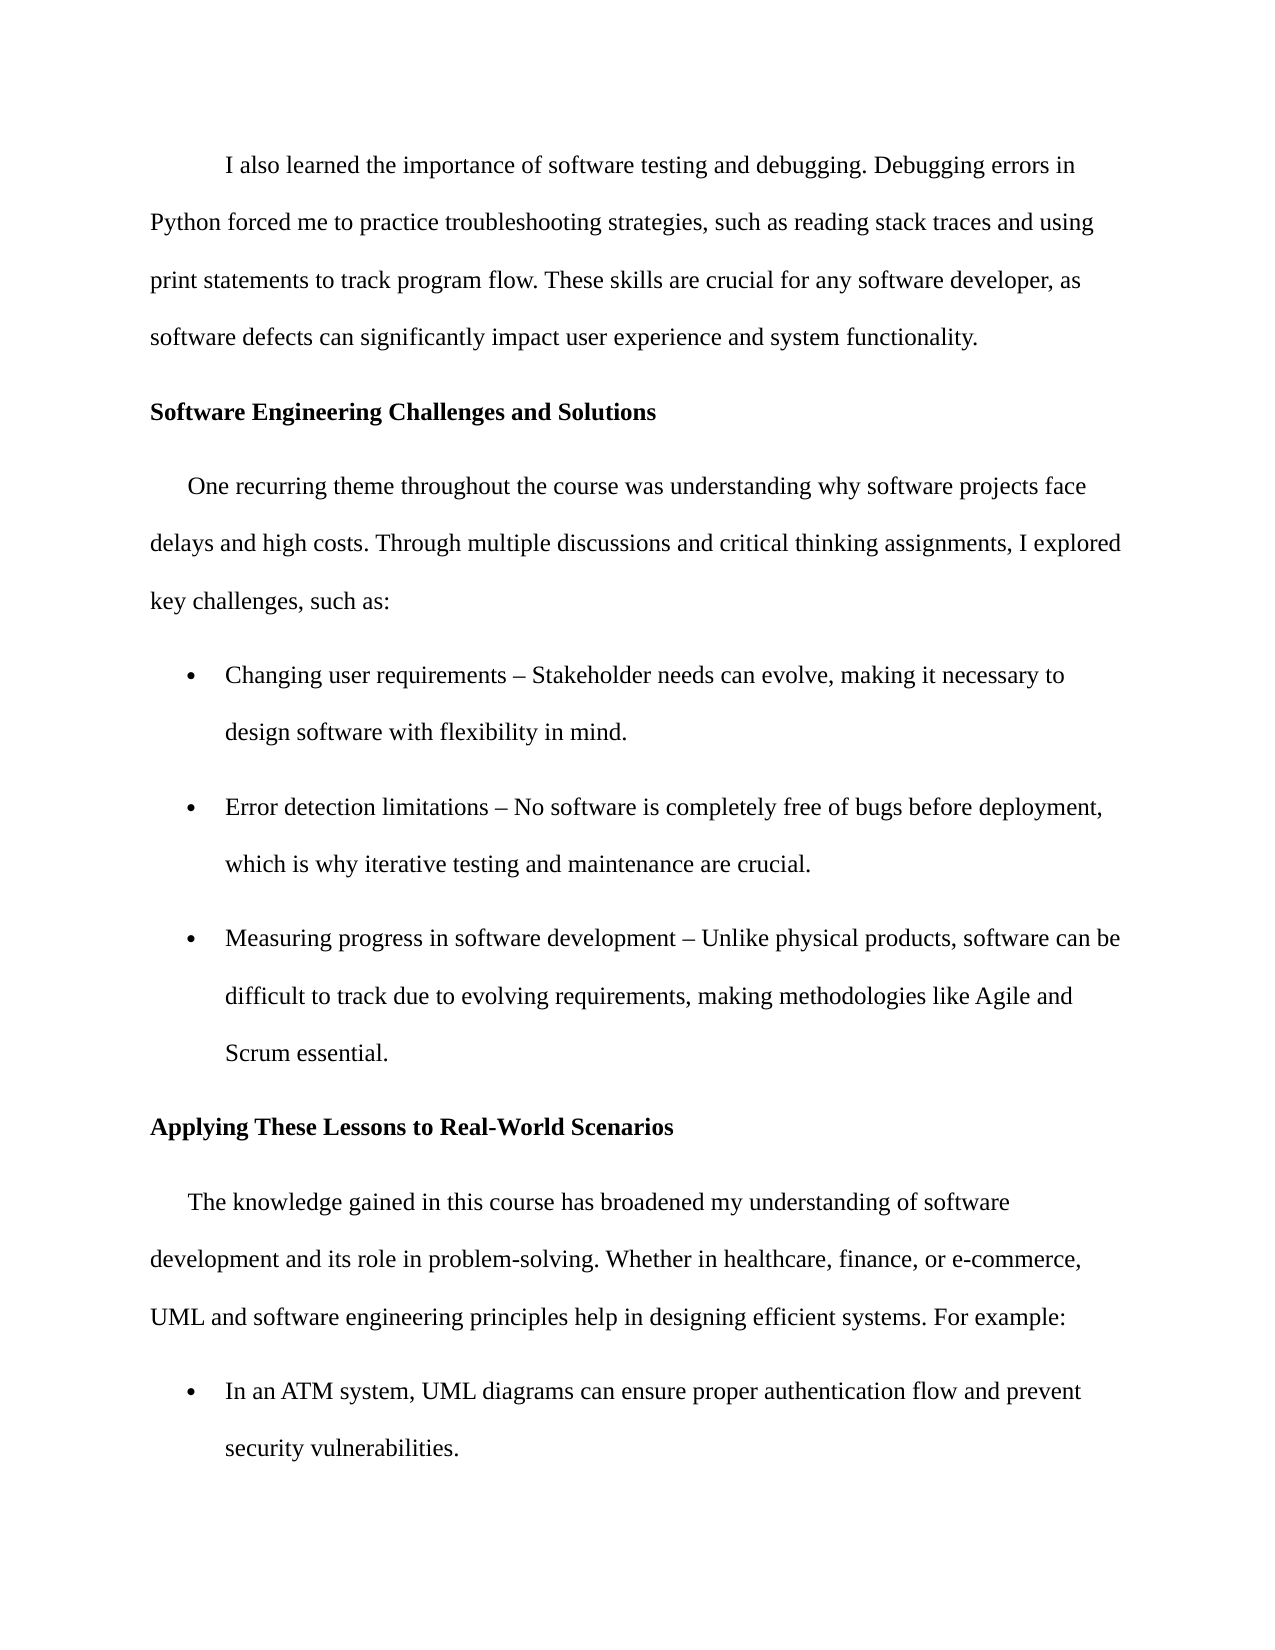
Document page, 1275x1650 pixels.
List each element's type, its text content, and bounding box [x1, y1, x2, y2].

list Measuring progress in software development – Unlike physical products, software can be difficult to track due to evolving requirements, making methodologies like Agile and Scrum essential. [187, 923, 1125, 1067]
text The knowledge gained in this course has broadened my understanding of software development and its role in problem-solving. Whether in healthcare, finance, or e-commerce, UML and software engineering principles help in designing efficient systems. For example: [150, 1187, 1125, 1330]
list In an ATM system, UML diagrams can ensure proper authentication flow and prevent security vulnerabilities. [187, 1376, 1125, 1462]
text One recurring theme throughout the course was understanding why software projects face delays and high costs. Through multiple discussions and critical thinking assignments, I explored key challenges, such as: [150, 471, 1125, 614]
list Changing user requirements – Stakeholder needs can evolve, making it necessary to design software with flexibility in mind. [187, 660, 1125, 746]
text Software Engineering Challenges and Solutions [150, 397, 1125, 425]
text Applying These Lessons to Real-World Scenarios [150, 1112, 1125, 1141]
list Error detection limitations – No software is completely free of bugs before deployment, which is why iterative testing and maintenance are crucial. [187, 792, 1125, 878]
text I also learned the importance of software testing and debugging. Debugging errors in Python forced me to practice troubleshooting strategies, such as reading stack traces and using print statements to track program flow. These skills are crucial for any software developer, as software defects can significantly impact user experience and system functionality. [150, 150, 1125, 351]
